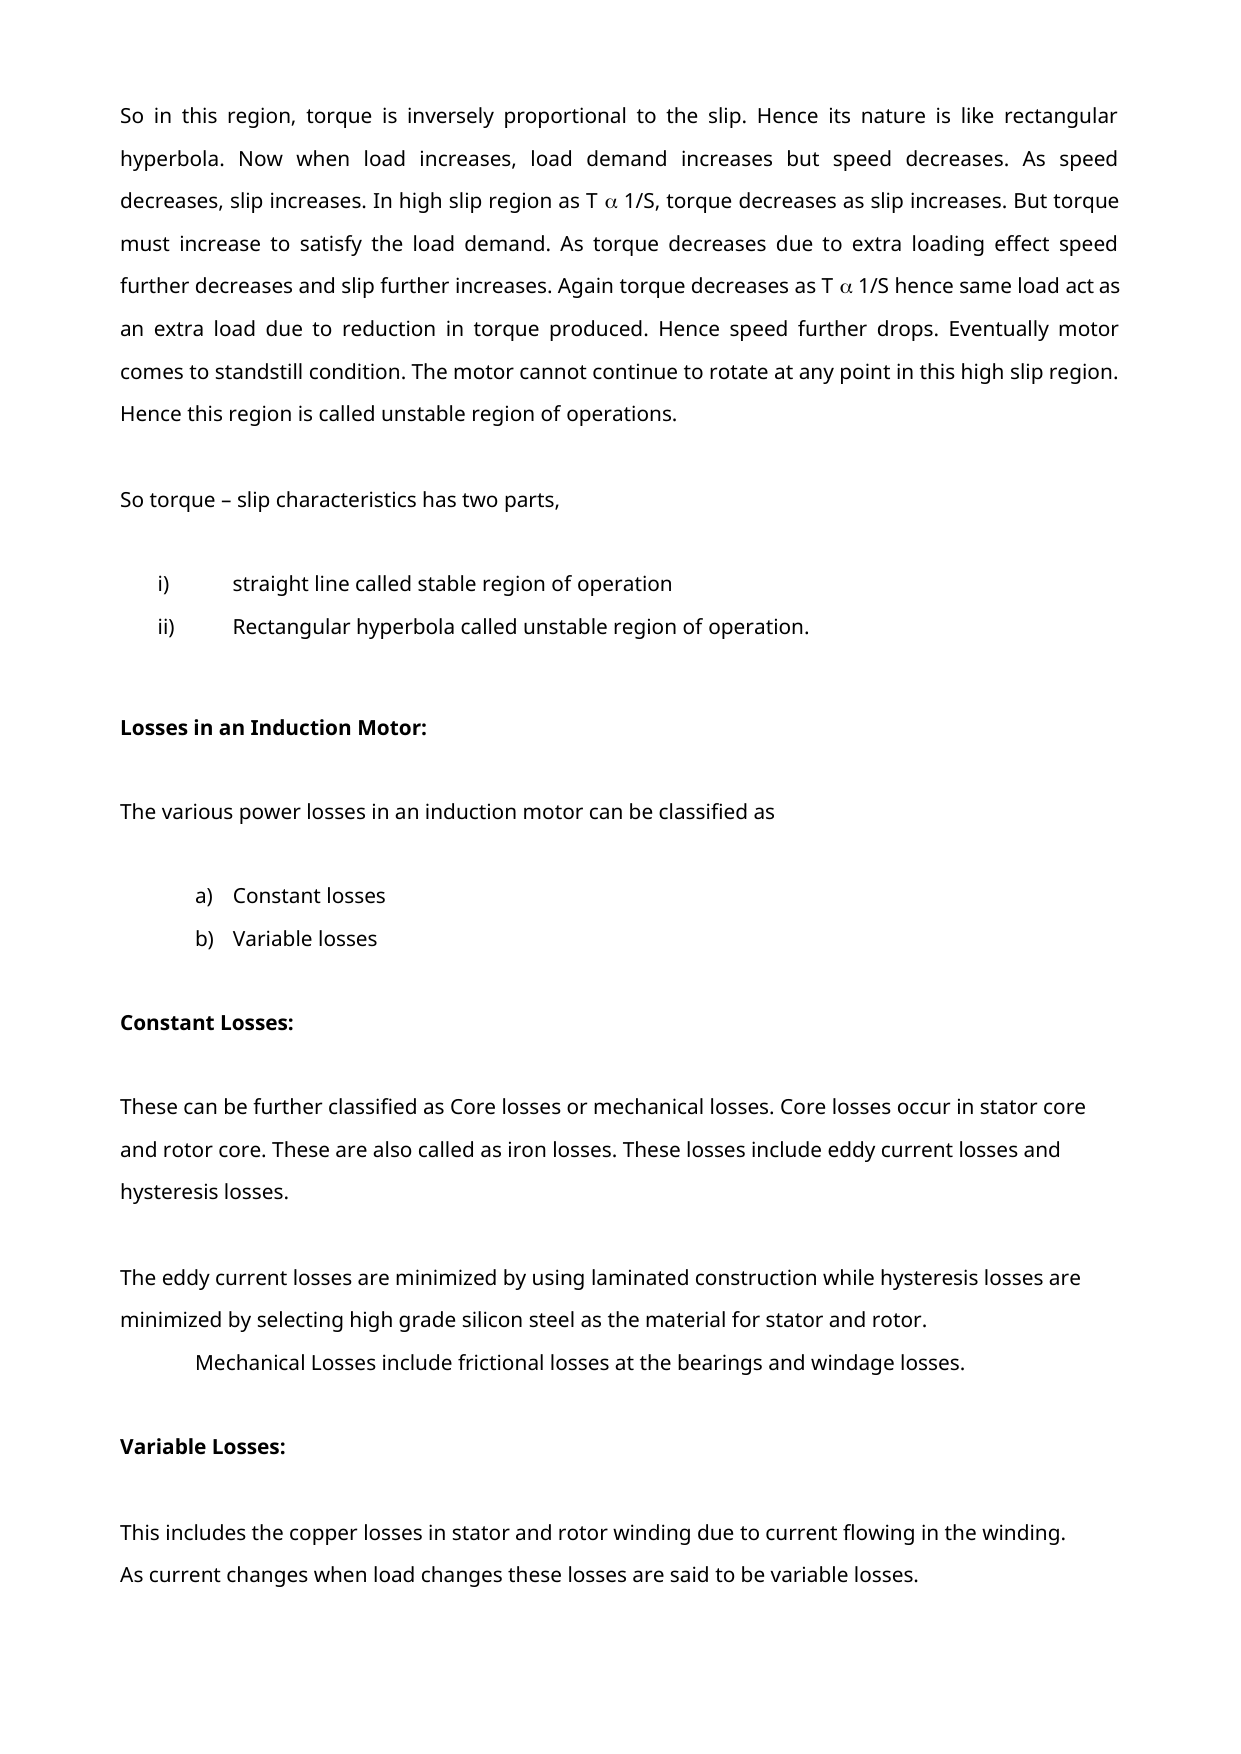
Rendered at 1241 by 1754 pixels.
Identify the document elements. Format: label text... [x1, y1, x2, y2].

subtitle Constant Losses: [120, 1008, 1194, 1037]
text So in this region, torque is inversely proportional to the slip. Hence its nature is like rectangular hyperbola. Now when load increases, load demand increases but speed decreases. As speed decreases, slip increases. In high slip region as T  1/S, torque decreases as slip increases. But torque must increase to satisfy the load demand. As torque decreases due to extra loading effect speed further decreases and slip further increases. Again torque decreases as T  1/S hence same load act as an extra load due to reduction in torque produced. Hence speed further drops. Eventually motor comes to standstill condition. The motor cannot continue to rotate at any point in this high slip region. Hence this region is called unstable region of operations. [120, 101, 1120, 428]
text These can be further classified as Core losses or mechanical losses. Core losses occur in stator core and rotor core. These are also called as iron losses. These losses include eddy current losses and hysteresis losses. [120, 1092, 1116, 1206]
text Mechanical Losses include frictional losses at the bearings and windage losses. [195, 1348, 1194, 1377]
text This includes the copper losses in stator and rotor winding due to current flowing in the winding. As current changes when load changes these losses are said to be variable losses. [120, 1518, 1081, 1589]
text The various power losses in an induction motor can be classified as [120, 797, 1194, 825]
subtitle Variable Losses: [120, 1432, 1194, 1461]
list straight line called stable region of operation [157, 569, 1194, 597]
list Constant losses [195, 881, 1194, 909]
list Variable losses [195, 924, 1194, 952]
text The eddy current losses are minimized by using laminated construction while hysteresis losses are minimized by selecting high grade silicon steel as the material for stator and rotor. [120, 1263, 1115, 1334]
subtitle Losses in an Induction Motor: [120, 713, 1194, 741]
list Rectangular hyperbola called unstable region of operation. [157, 612, 1194, 640]
text So torque – slip characteristics has two parts, [120, 485, 1194, 513]
